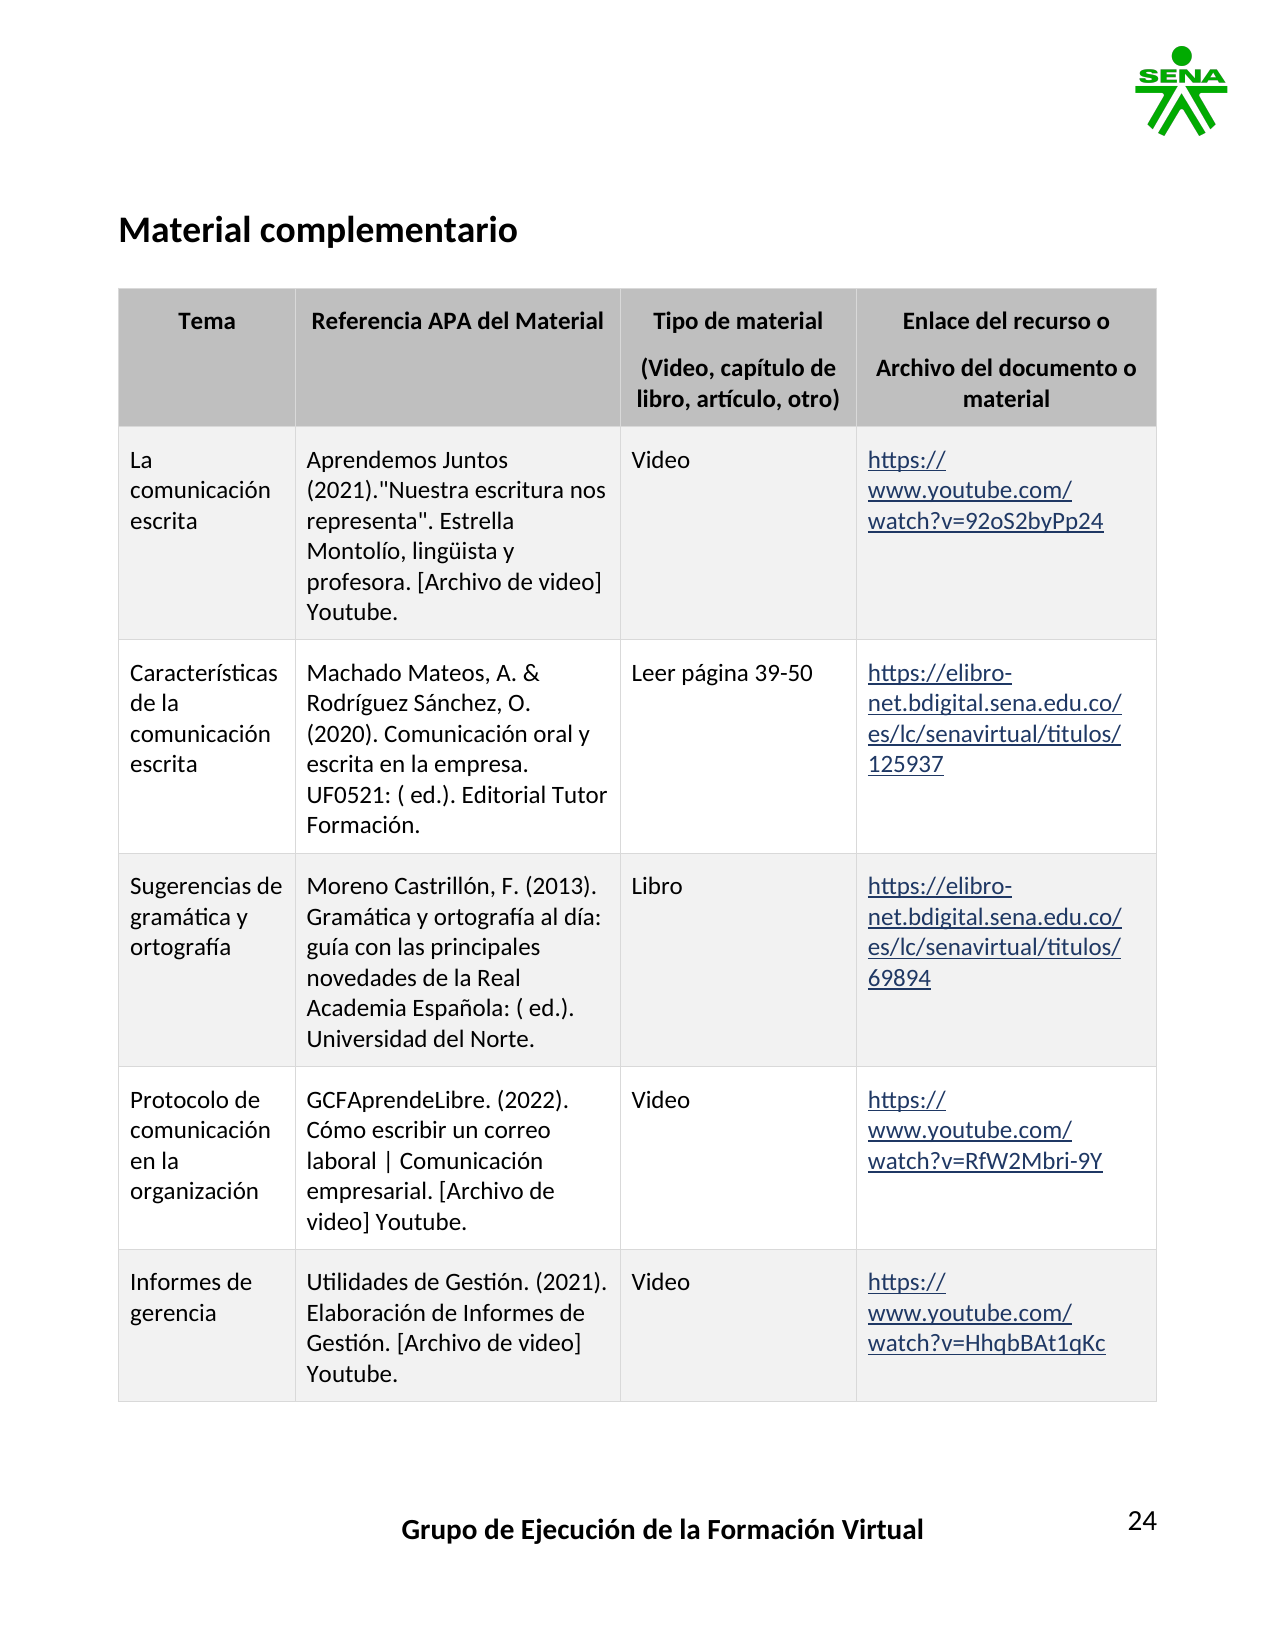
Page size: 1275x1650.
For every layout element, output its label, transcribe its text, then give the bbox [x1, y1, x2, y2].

table_cell Aprendemos Juntos (2021)."Nuestra escritura nos representa". Estrella Montolío, lingüista y profesora. [Archivo de video] Youtube. [296, 427, 620, 639]
table_cell Video [621, 427, 856, 639]
table_cell Libro [621, 854, 856, 1066]
table_header Referencia APA del Material [296, 289, 620, 426]
table_header Enlace del recurso o Archivo del documento o material [857, 289, 1156, 426]
table_cell Moreno Castrillón, F. (2013). Gramática y ortografía al día: guía con las principales novedades de la Real Academia Española: ( ed.). Universidad del Norte. [296, 854, 620, 1066]
table_cell https://www.youtube.com/watch?v=92oS2byPp24 [857, 427, 1156, 639]
table_cell https://elibro-net.bdigital.sena.edu.co/es/lc/senavirtual/titulos/69894 [857, 854, 1156, 1066]
table_cell Sugerencias de gramática y ortografía [119, 854, 295, 1066]
table_header Tema [119, 289, 295, 426]
table_cell Video [621, 1067, 856, 1249]
table_cell Video [621, 1250, 856, 1401]
table_cell La comunicación escrita [119, 427, 295, 639]
text Material complementario [118, 206, 1157, 252]
table_cell Leer página 39-50 [621, 640, 856, 853]
picture [1135, 46, 1228, 136]
table_header Tipo de material (Video, capítulo de libro, artículo, otro) [621, 289, 856, 426]
table_cell Características de la comunicación escrita [119, 640, 295, 853]
table_cell Informes de gerencia [119, 1250, 295, 1401]
table_cell GCFAprendeLibre. (2022). Cómo escribir un correo laboral | Comunicación empresarial. [Archivo de video] Youtube. [296, 1067, 620, 1249]
table_cell https://www.youtube.com/watch?v=RfW2Mbri-9Y [857, 1067, 1156, 1249]
table_cell https://www.youtube.com/watch?v=HhqbBAt1qKc [857, 1250, 1156, 1401]
table_cell Utilidades de Gestión. (2021). Elaboración de Informes de Gestión. [Archivo de video] Youtube. [296, 1250, 620, 1401]
table_cell Protocolo de comunicación en la organización [119, 1067, 295, 1249]
table_cell Machado Mateos, A. & Rodríguez Sánchez, O. (2020). Comunicación oral y escrita en la empresa. UF0521: ( ed.). Editorial Tutor Formación. [296, 640, 620, 853]
table_cell https://elibro-net.bdigital.sena.edu.co/es/lc/senavirtual/titulos/125937 [857, 640, 1156, 853]
